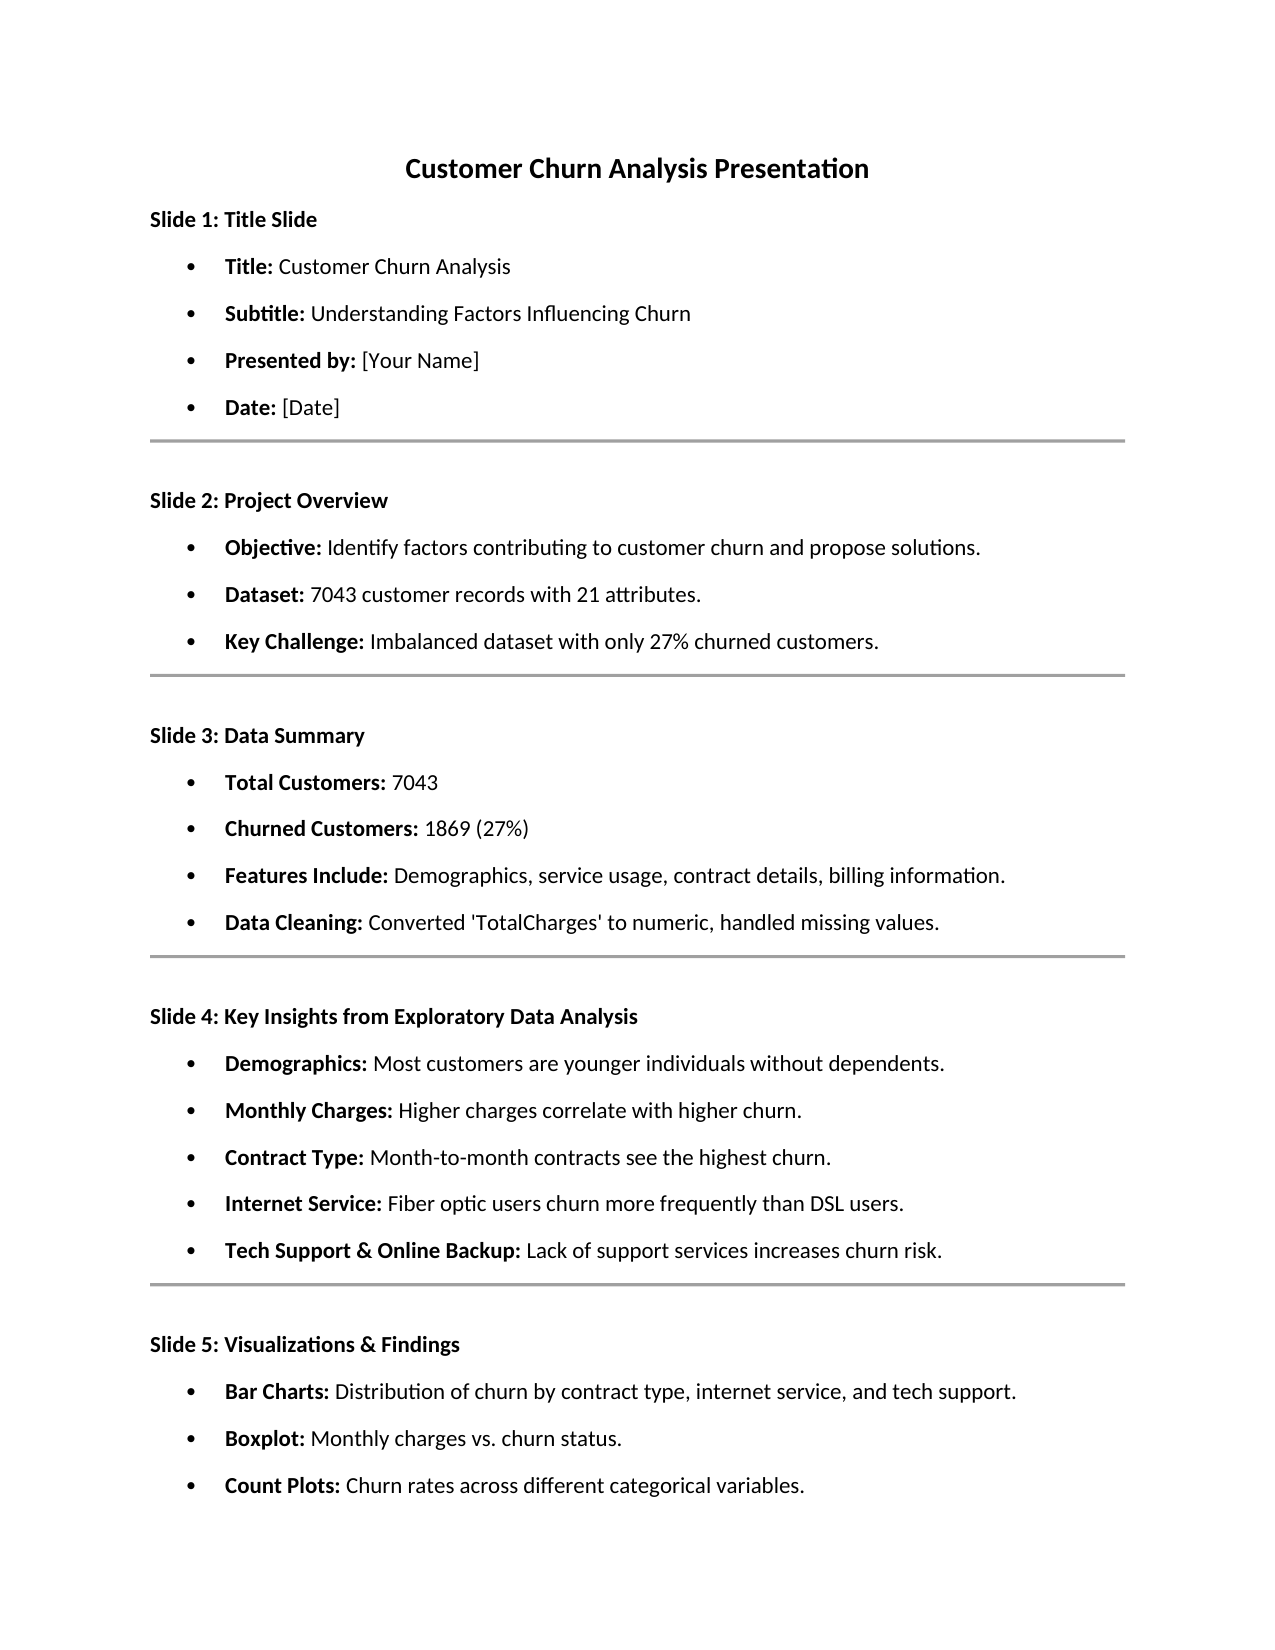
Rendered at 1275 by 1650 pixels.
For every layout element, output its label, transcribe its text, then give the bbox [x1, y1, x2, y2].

list Key Challenge: Imbalanced dataset with only 27% churned customers. [187, 627, 1125, 655]
list Data Cleaning: Converted 'TotalCharges' to numeric, handled missing values. [187, 908, 1125, 936]
list Tech Support & Online Backup: Lack of support services increases churn risk. [187, 1236, 1125, 1264]
list Bar Charts: Distribution of churn by contract type, internet service, and tech support. [187, 1377, 1125, 1405]
list Presented by: [Your Name] [187, 346, 1125, 374]
text Slide 1: Title Slide [150, 205, 1125, 233]
text Slide 3: Data Summary [150, 721, 1125, 749]
list Dataset: 7043 customer records with 21 attributes. [187, 580, 1125, 608]
text Slide 5: Visualizations & Findings [150, 1330, 1125, 1358]
list Total Customers: 7043 [187, 768, 1125, 796]
list Subtitle: Understanding Factors Influencing Churn [187, 299, 1125, 327]
list Contract Type: Month-to-month contracts see the highest churn. [187, 1143, 1125, 1171]
list Boxplot: Monthly charges vs. churn status. [187, 1424, 1125, 1452]
list Churned Customers: 1869 (27%) [187, 814, 1125, 842]
list Monthly Charges: Higher charges correlate with higher churn. [187, 1096, 1125, 1124]
list Demographics: Most customers are younger individuals without dependents. [187, 1049, 1125, 1077]
text Customer Churn Analysis Presentation [150, 150, 1125, 186]
list Objective: Identify factors contributing to customer churn and propose solutions. [187, 533, 1125, 561]
text Slide 4: Key Insights from Exploratory Data Analysis [150, 1002, 1125, 1030]
list Count Plots: Churn rates across different categorical variables. [187, 1471, 1125, 1499]
list Title: Customer Churn Analysis [187, 252, 1125, 280]
list Features Include: Demographics, service usage, contract details, billing information. [187, 861, 1125, 889]
text Slide 2: Project Overview [150, 486, 1125, 514]
list Internet Service: Fiber optic users churn more frequently than DSL users. [187, 1189, 1125, 1217]
list Date: [Date] [187, 393, 1125, 421]
